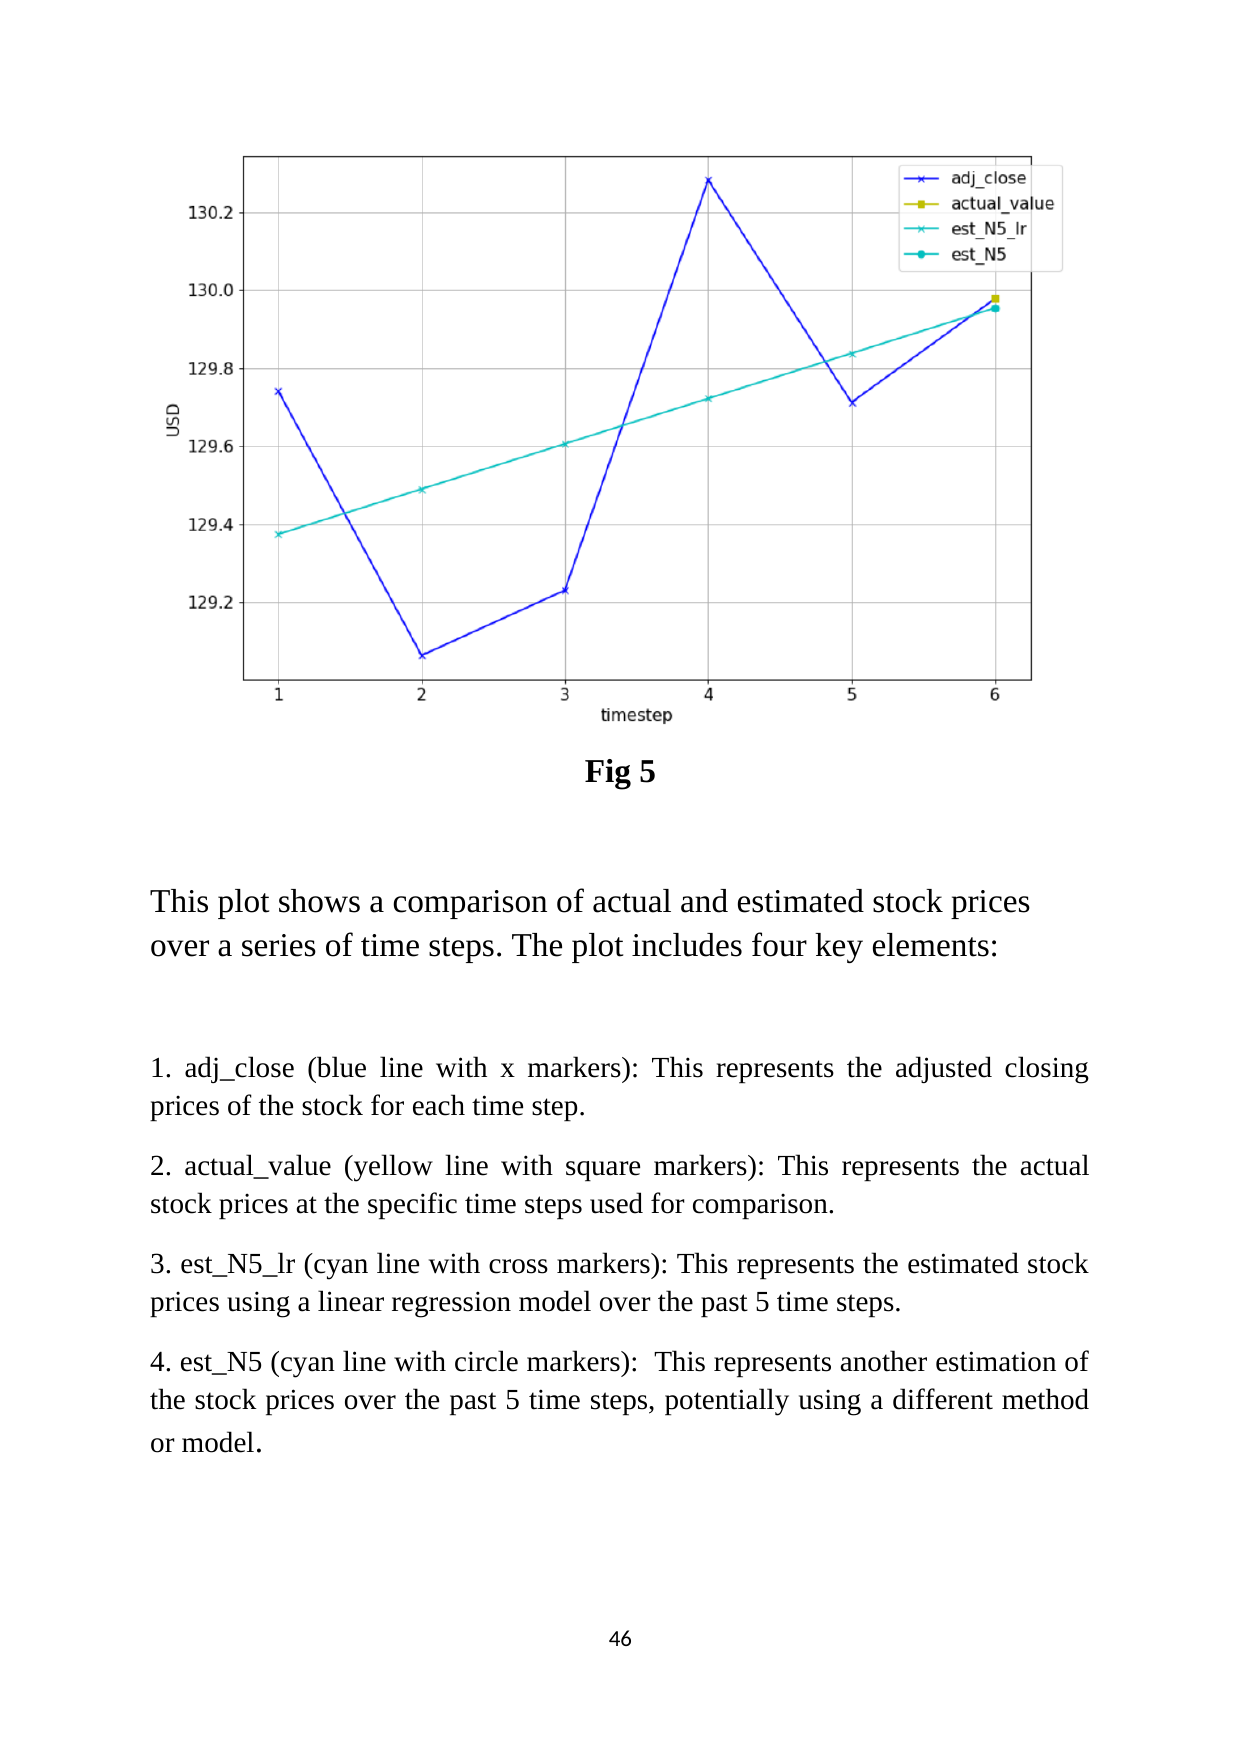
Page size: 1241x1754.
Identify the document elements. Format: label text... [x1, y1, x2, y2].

text 4. est_N5 (cyan line with circle markers): This represents another estimation of the stock prices over the past 5 time steps, potentially using a different method or model. [150, 1344, 1090, 1460]
text 2. actual_value (yellow line with square markers): This represents the actual stock prices at the specific time steps used for comparison. [150, 1148, 1090, 1220]
text This plot shows a comparison of actual and estimated stock prices over a series of time steps. The plot includes four key elements: [150, 882, 1090, 964]
text 3. est_N5_lr (cyan line with cross markers): This represents the estimated stock prices using a linear regression model over the past 5 time steps. [150, 1246, 1090, 1318]
text 1. adj_close (blue line with x markers): This represents the adjusted closing prices of the stock for each time step. [150, 1050, 1090, 1122]
text Fig 5 [150, 752, 1090, 790]
picture [150, 150, 1091, 727]
